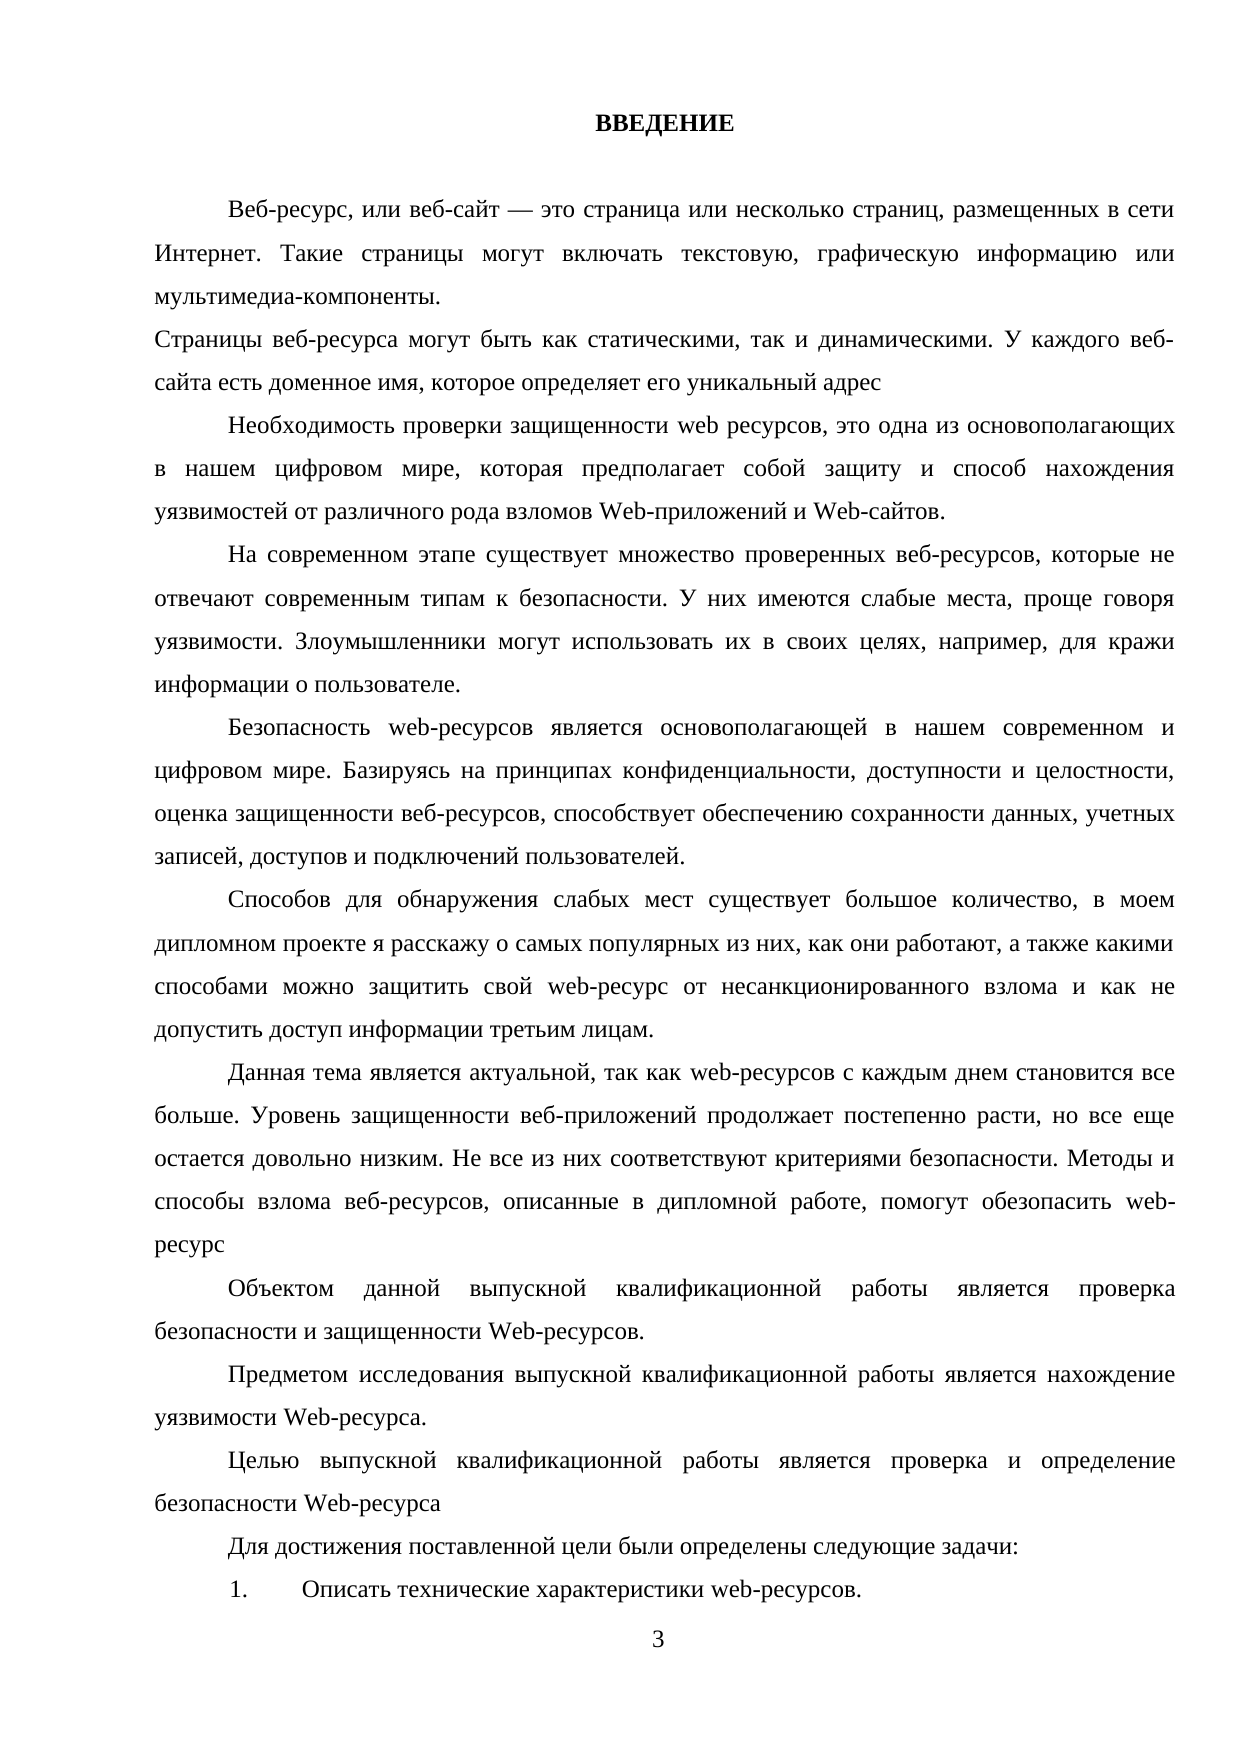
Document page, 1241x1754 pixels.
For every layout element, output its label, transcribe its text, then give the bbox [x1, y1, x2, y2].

text Веб-ресурс, или веб-сайт — это страница или несколько страниц, размещенных в сети Интернет. Такие страницы могут включать текстовую, графическую информацию или мультимедиа-компоненты. Страницы веб-ресурса могут быть как статическими, так и динамическими. У каждого веб-сайта есть доменное имя, которое определяет его уникальный адрес [154, 194, 1176, 396]
text Предметом исследования выпускной квалификационной работы является нахождение уязвимости Web-ресурса. [154, 1359, 1176, 1431]
text Целью выпускной квалификационной работы является проверка и определение безопасности Web-ресурса [154, 1445, 1176, 1517]
subtitle Безопасность web-ресурсов является основополагающей в нашем современном и цифровом мире. Базируясь на принципах конфиденциальности, доступности и целостности, оценка защищенности веб-ресурсов, способствует обеспечению сохранности данных, учетных записей, доступов и подключений пользователей. [154, 712, 1176, 870]
text Объектом данной выпускной квалификационной работы является проверка безопасности и защищенности Web-ресурсов. [154, 1273, 1176, 1344]
text Способов для обнаружения слабых мест существует большое количество, в моем дипломном проекте я расскажу о самых популярных из них, как они работают, а также какими способами можно защитить свой web-ресурс от несанкционированного взлома и как не допустить доступ информации третьим лицам. [154, 884, 1176, 1043]
text Данная тема является актуальной, так как web-ресурсов с каждым днем становится все больше. Уровень защищенности веб-приложений продолжает постепенно расти, но все еще остается довольно низким. Не все из них соответствуют критериями безопасности. Методы и способы взлома веб-ресурсов, описанные в дипломной работе, помогут обезопасить web-ресурс [154, 1057, 1176, 1258]
subtitle На современном этапе существует множество проверенных веб-ресурсов, которые не отвечают современным типам к безопасности. У них имеются слабые места, проще говоря уязвимости. Злоумышленники могут использовать их в своих целях, например, для кражи информации о пользователе. [154, 539, 1176, 698]
subtitle ВВЕДЕНИЕ [154, 108, 1176, 137]
text Необходимость проверки защищенности web ресурсов, это одна из основополагающих в нашем цифровом мире, которая предполагает собой защиту и способ нахождения уязвимостей от различного рода взломов Web-приложений и Web-сайтов. [154, 410, 1176, 525]
list Описать технические характеристики web-ресурсов. [154, 1574, 1176, 1603]
text Для достижения поставленной цели были определены следующие задачи: [154, 1531, 1176, 1560]
